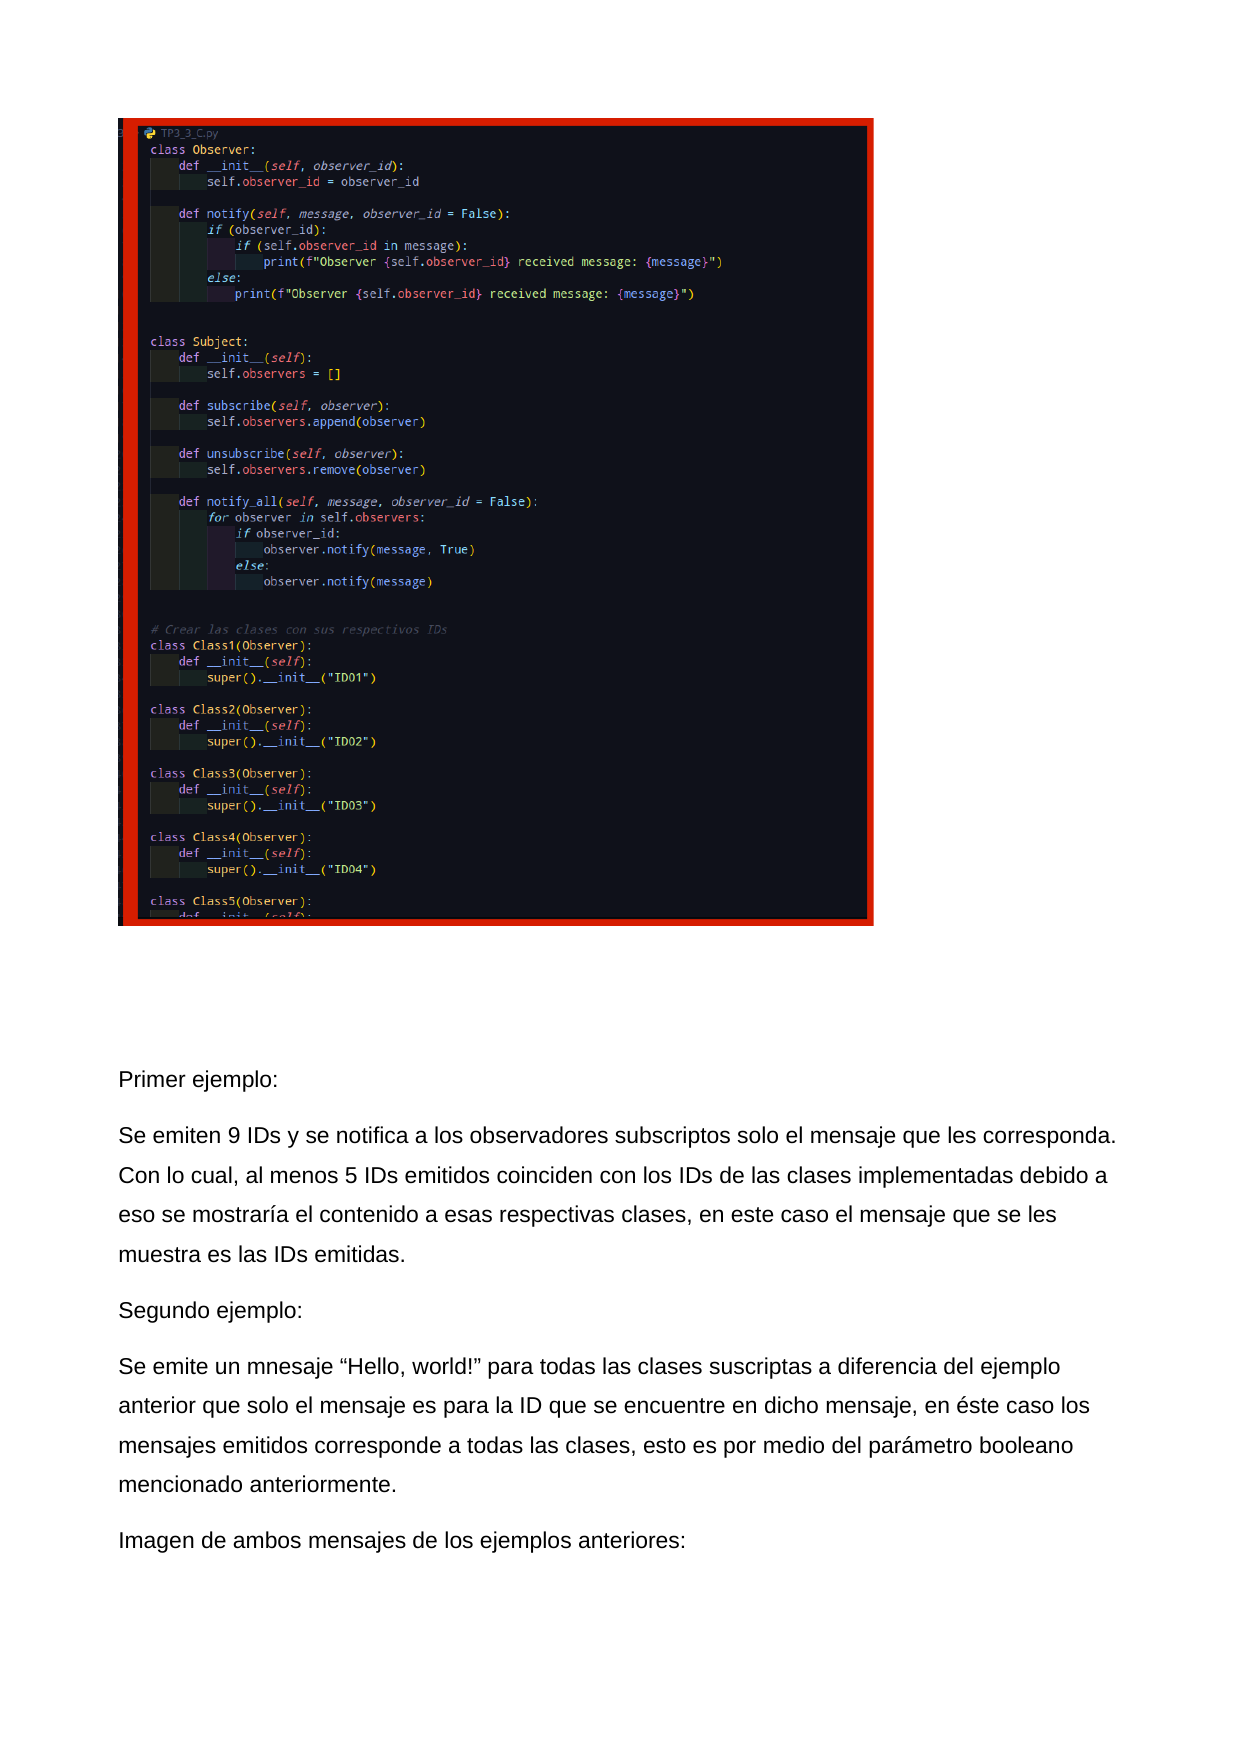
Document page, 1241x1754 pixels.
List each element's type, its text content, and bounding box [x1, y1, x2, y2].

text Primer ejemplo: [118, 1066, 1122, 1092]
text Segundo ejemplo: [118, 1297, 1122, 1323]
text Se emite un mnesaje “Hello, world!” para todas las clases suscriptas a diferencia del ejemplo anterior que solo el mensaje es para la ID que se encuentre en dicho mensaje, en éste caso los mensajes emitidos corresponde a todas las clases, esto es por medio del parámetro booleano mencionado anteriormente. [118, 1353, 1122, 1498]
text Se emiten 9 IDs y se notifica a los observadores subscriptos solo el mensaje que les corresponda. Con lo cual, al menos 5 IDs emitidos coinciden con los IDs de las clases implementadas debido a eso se mostraría el contenido a esas respectivas clases, en este caso el mensaje que se les muestra es las IDs emitidas. [118, 1122, 1122, 1267]
picture [118, 118, 874, 926]
text Imagen de ambos mensajes de los ejemplos anteriores: [118, 1527, 1122, 1554]
